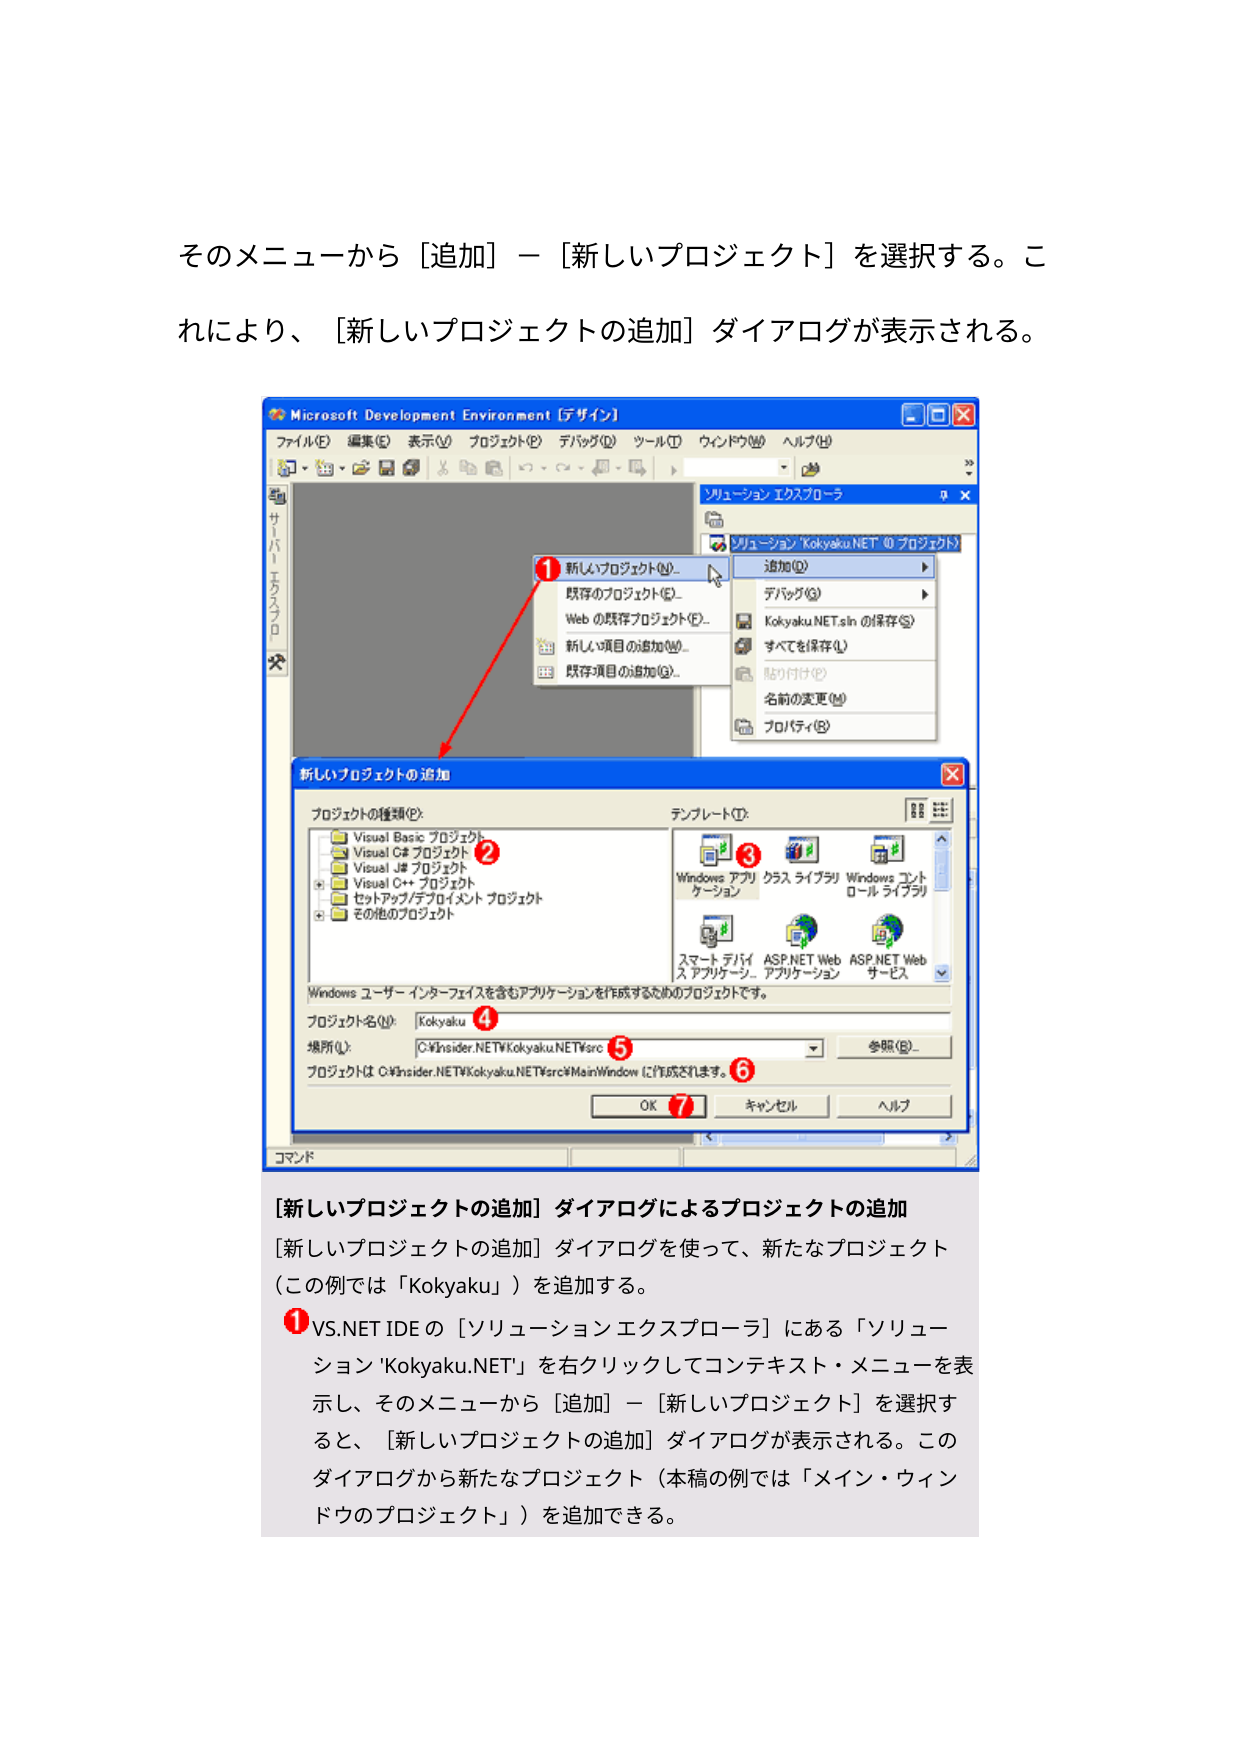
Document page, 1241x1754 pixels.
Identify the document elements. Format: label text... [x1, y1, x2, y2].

picture [262, 397, 980, 1172]
table_cell [261, 1305, 979, 1537]
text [177, 217, 1063, 367]
table_cell ［新しいプロジェクトの追加］ダイアログを使って、新たなプロジェクト（この例では「Kokyaku」）を追加する。 [261, 1227, 979, 1305]
table_header [261, 396, 979, 1187]
picture [284, 1308, 309, 1334]
table_cell ［新しいプロジェクトの追加］ダイアログによるプロジェクトの追加 [261, 1187, 979, 1227]
